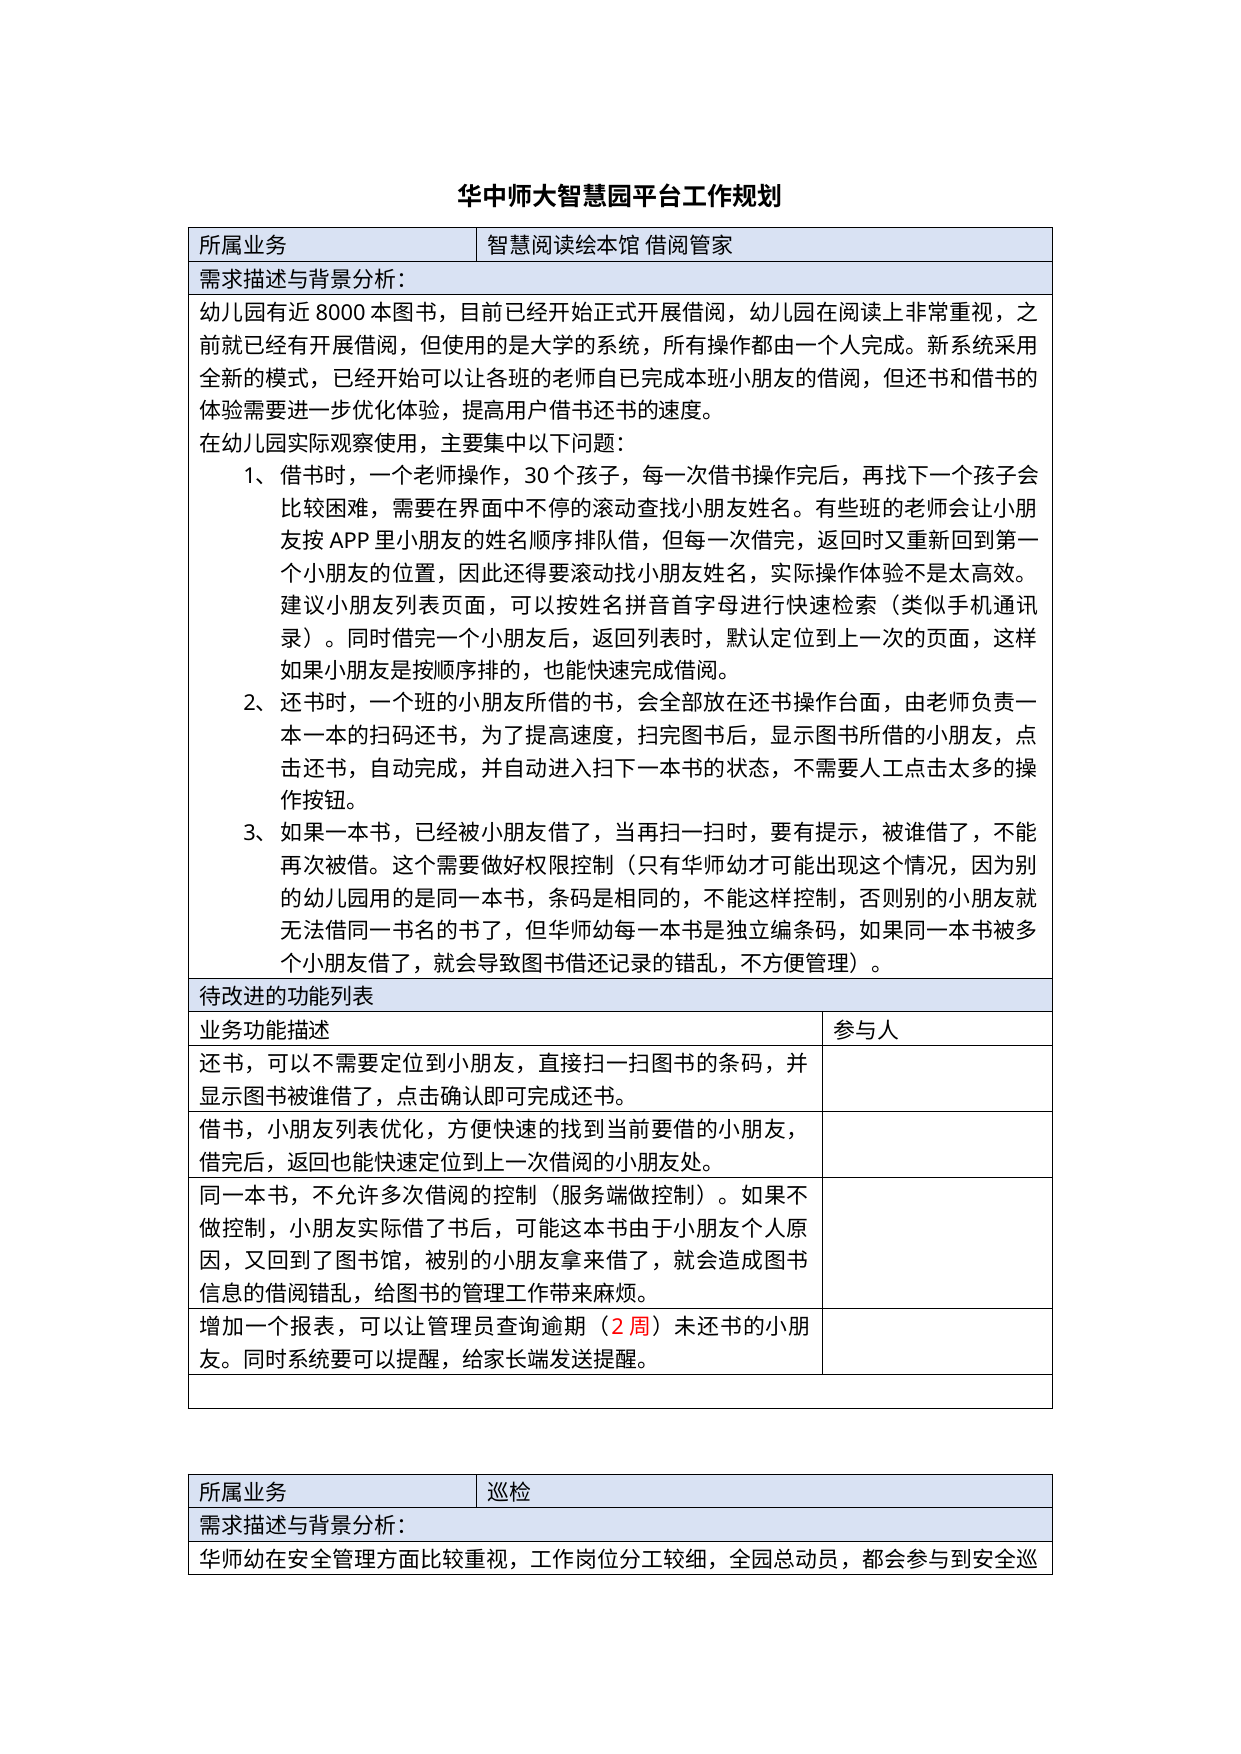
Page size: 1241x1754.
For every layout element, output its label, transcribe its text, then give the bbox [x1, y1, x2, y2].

table_cell 待改进的功能列表 [189, 979, 1052, 1011]
table_header 巡检 [477, 1475, 1052, 1507]
table_cell 参与人 [823, 1012, 1052, 1045]
table_cell 需求描述与背景分析： [189, 1508, 1052, 1541]
table_cell [823, 1178, 1052, 1308]
table_header 所属业务 [189, 1475, 476, 1507]
table_cell 幼儿园有近8000本图书，目前已经开始正式开展借阅，幼儿园在阅读上非常重视，之前就已经有开展借阅，但使用的是大学的系统，所有操作都由一个人完成。新系统采用全新的模式，已经开始可以让各班的老师自已完成本班小朋友的借阅，但还书和借书的体验需要进一步优化体验，提高用户借书还书的速度。 在幼儿园实际观察使用，主要集中以下问题： 借书时，一个老师操作，30个孩子，每一次借书操作完后，再找下一个孩子会比较困难，需要在界面中不停的滚动查找小朋友姓名。有些班的老师会让小朋友按APP里小朋友的姓名顺序排队借，但每一次借完，返回时又重新回到第一个小朋友的位置，因此还得要滚动找小朋友姓名，实际操作体验不是太高效。建议小朋友列表页面，可以按姓名拼音首字母进行快速检索（类似手机通讯录）。同时借完一个小朋友后，返回列表时，默认定位到上一次的页面，这样如果小朋友是按顺序排的，也能快速完成借阅。 还书时，一个班的小朋友所借的书，会全部放在还书操作台面，由老师负责一本一本的扫码还书，为了提高速度，扫完图书后，显示图书所借的小朋友，点击还书，自动完成，并自动进入扫下一本书的状态，不需要人工点击太多的操作按钮。 如果一本书，已经被小朋友借了，当再扫一扫时，要有提示，被谁借了，不能再次被借。这个需要做好权限控制（只有华师幼才可能出现这个情况，因为别的幼儿园用的是同一本书，条码是相同的，不能这样控制，否则别的小朋友就无法借同一书名的书了，但华师幼每一本书是独立编条码，如果同一本书被多个小朋友借了，就会导致图书借还记录的错乱，不方便管理）。 [189, 295, 1052, 978]
table_header 智慧阅读绘本馆 借阅管家 [477, 228, 1052, 261]
table_cell 同一本书，不允许多次借阅的控制（服务端做控制）。如果不做控制，小朋友实际借了书后，可能这本书由于小朋友个人原因，又回到了图书馆，被别的小朋友拿来借了，就会造成图书信息的借阅错乱，给图书的管理工作带来麻烦。 [189, 1178, 822, 1308]
table_cell 增加一个报表，可以让管理员查询逾期（2周）未还书的小朋友。同时系统要可以提醒，给家长端发送提醒。 [189, 1309, 822, 1374]
table_header 所属业务 [189, 228, 476, 261]
table_cell 业务功能描述 [189, 1012, 822, 1045]
text 华中师大智慧园平台工作规划 [187, 162, 1053, 227]
table_cell [823, 1309, 1052, 1374]
table_cell [823, 1112, 1052, 1177]
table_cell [189, 1542, 1052, 1574]
table_cell [189, 1375, 1052, 1407]
table_cell 需求描述与背景分析： [189, 262, 1052, 294]
table_cell 借书，小朋友列表优化，方便快速的找到当前要借的小朋友，借完后，返回也能快速定位到上一次借阅的小朋友处。 [189, 1112, 822, 1177]
table_cell 还书，可以不需要定位到小朋友，直接扫一扫图书的条码，并显示图书被谁借了，点击确认即可完成还书。 [189, 1046, 822, 1111]
table_cell [823, 1046, 1052, 1111]
